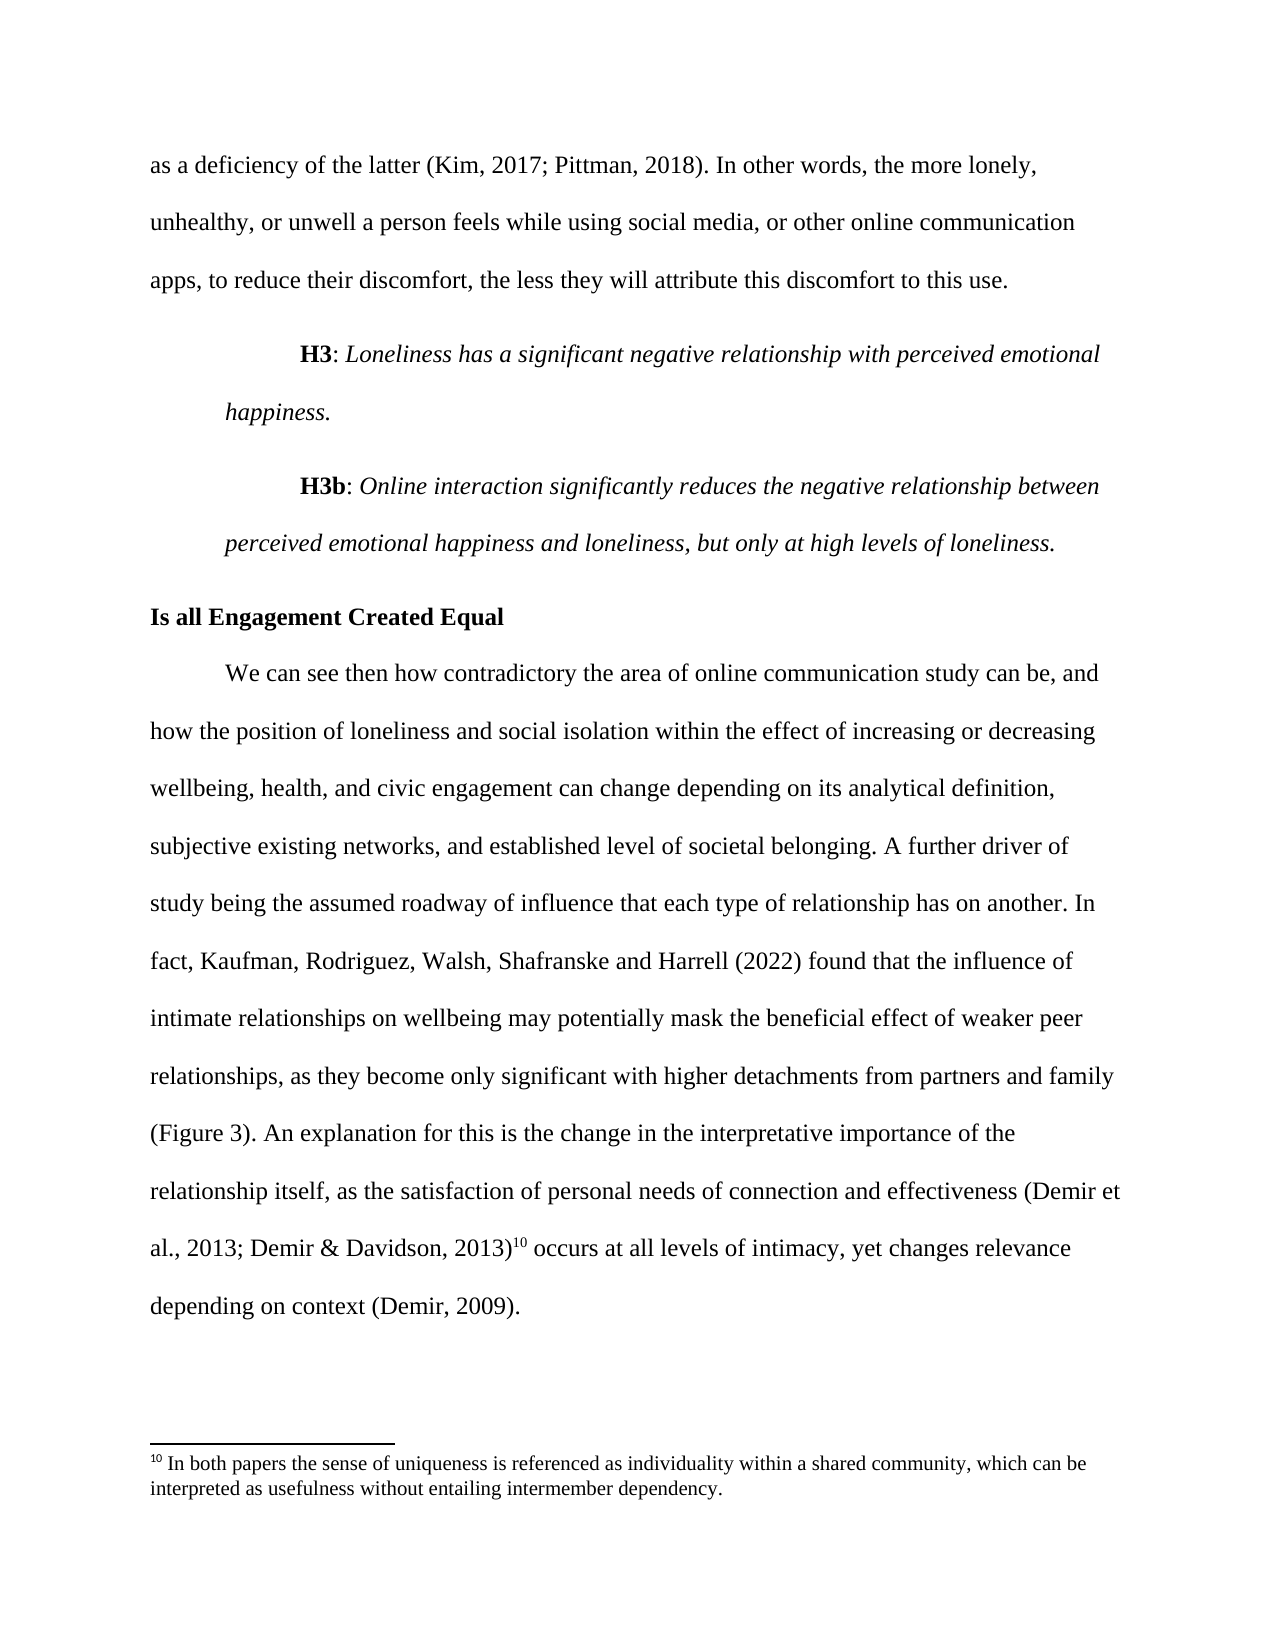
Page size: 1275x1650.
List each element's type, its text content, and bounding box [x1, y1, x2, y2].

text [150, 150, 1125, 294]
text We can see then how contradictory the area of online communication study can be, and how the position of loneliness and social isolation within the effect of increasing or decreasing wellbeing, health, and civic engagement can change depending on its analytical definition, subjective existing networks, and established level of societal belonging. A further driver of study being the assumed roadway of influence that each type of relationship has on another. In fact, Kaufman, Rodriguez, Walsh, Shafranske and Harrell (2022) found that the influence of intimate relationships on wellbeing may potentially mask the beneficial effect of weaker peer relationships, as they become only significant with higher detachments from partners and family (Figure 3). An explanation for this is the change in the interpretative importance of the relationship itself, as the satisfaction of personal needs of connection and effectiveness (Demir et al., 2013; Demir & Davidson, 2013) occurs at all levels of intimacy, yet changes relevance depending on context (Demir, 2009). [150, 658, 1125, 1320]
text H3b: Online interaction significantly reduces the negative relationship between perceived emotional happiness and loneliness, but only at high levels of loneliness. [225, 471, 1125, 557]
subtitle Is all Engagement Created Equal [150, 602, 1125, 631]
text H3: Loneliness has a significant negative relationship with perceived emotional happiness. [225, 339, 1125, 425]
